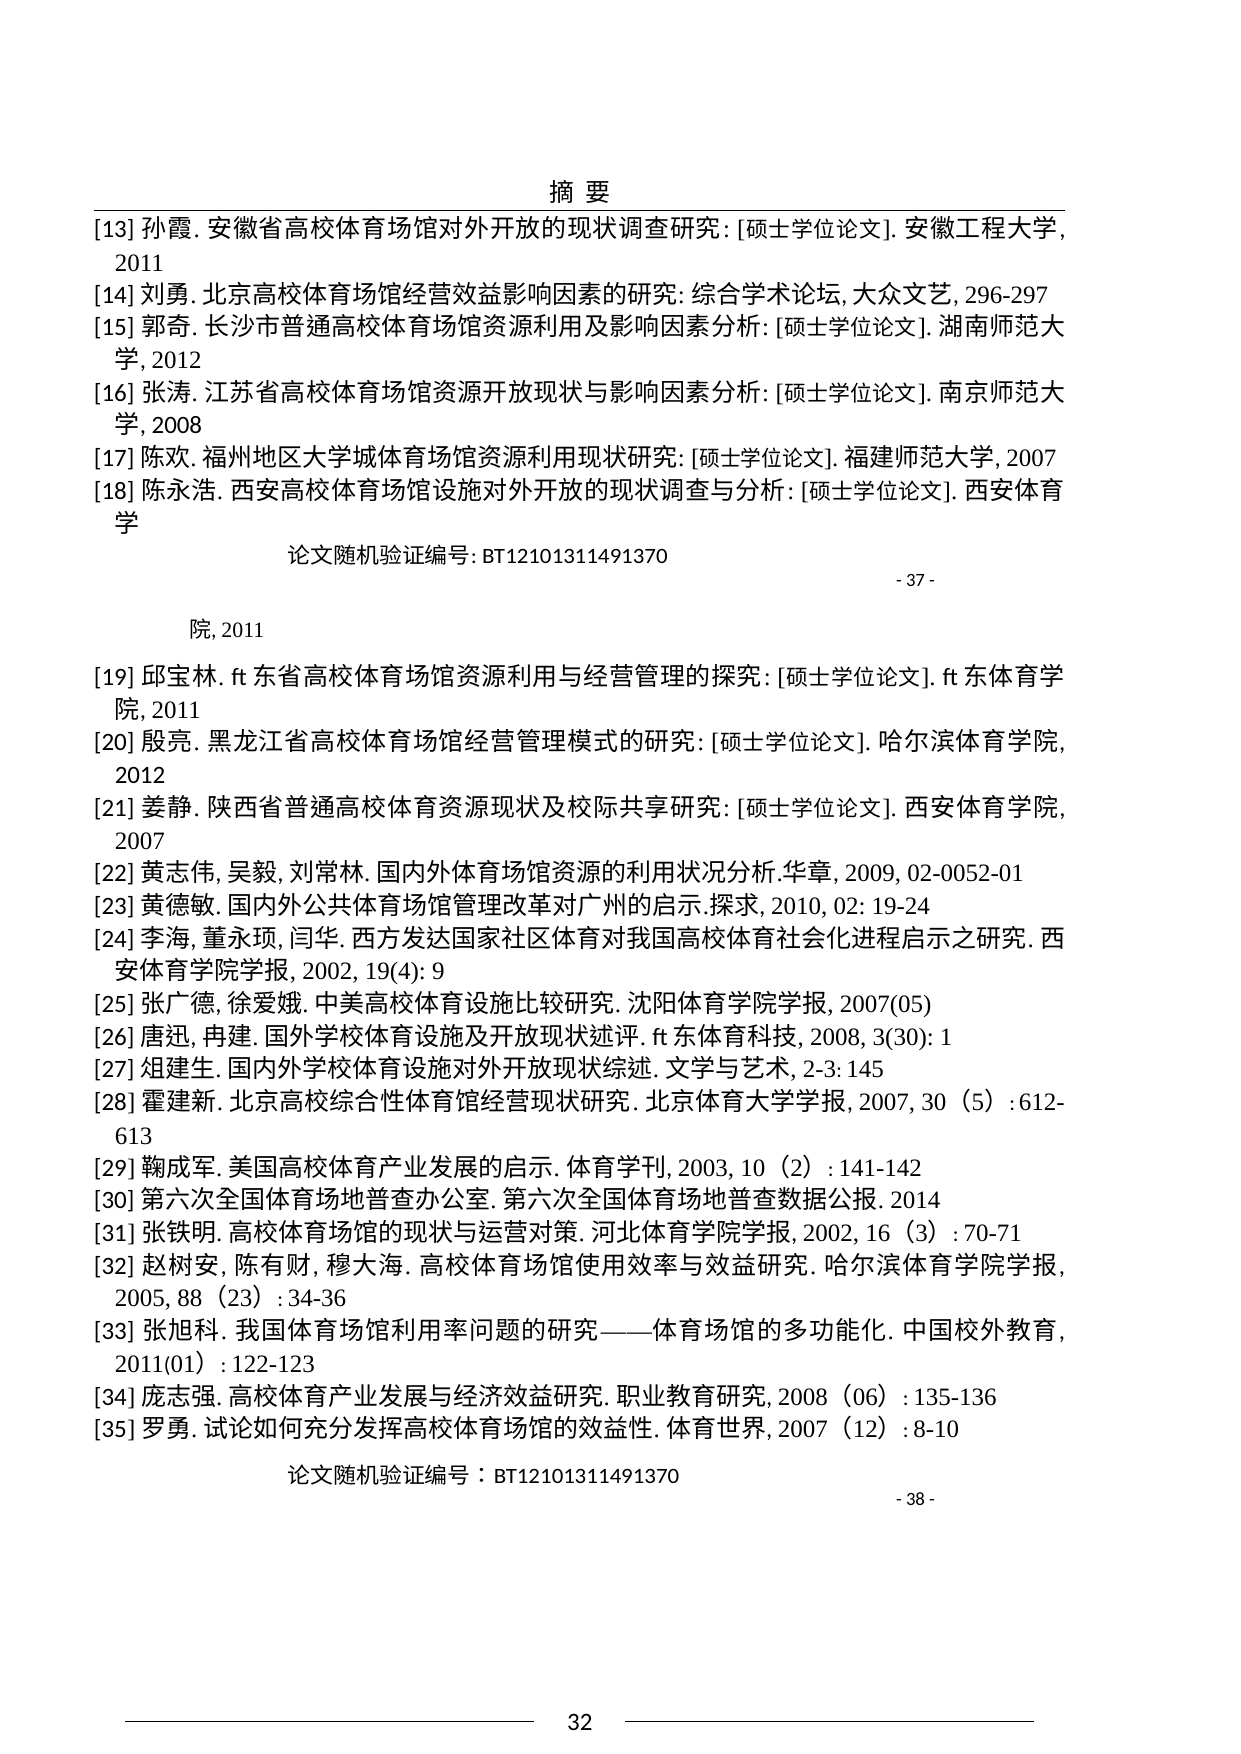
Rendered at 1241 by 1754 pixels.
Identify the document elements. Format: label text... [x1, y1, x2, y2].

text 论文随机验证编号: BT12101311491370 [287, 542, 1065, 569]
text [14] 刘勇. 北京高校体育场馆经营效益影响因素的研究: 综合学术论坛, 大众文艺, 296-297 [94, 277, 1065, 309]
text [17] 陈欢. 福州地区大学城体育场馆资源利用现状研究: [硕士学位论文]. 福建师范大学, 2007 [94, 440, 1065, 473]
text [23] 黄德敏. 国内外公共体育场馆管理改革对广州的启示.探求, 2010, 02: 19-24 [94, 888, 1065, 921]
text [33] 张旭科. 我国体育场馆利用率问题的研究——体育场馆的多功能化. 中国校外教育, 2011(01）: 122-123 [94, 1313, 1065, 1378]
text [26] 唐迅, 冉建. 国外学校体育设施及开放现状述评. ft东体育科技, 2008, 3(30): 1 [94, 1019, 1065, 1051]
text [30] 第六次全国体育场地普查办公室. 第六次全国体育场地普查数据公报. 2014 [94, 1182, 1065, 1215]
text [35] 罗勇. 试论如何充分发挥高校体育场馆的效益性. 体育世界, 2007（12）: 8-10 [94, 1411, 1065, 1444]
text [34] 庞志强. 高校体育产业发展与经济效益研究. 职业教育研究, 2008（06）: 135-136 [94, 1378, 1065, 1411]
text 论文随机验证编号：BT12101311491370 [287, 1462, 1065, 1489]
text [28] 霍建新. 北京高校综合性体育馆经营现状研究. 北京体育大学学报, 2007, 30（5）: 612-613 [94, 1084, 1065, 1149]
text [16] 张涛. 江苏省高校体育场馆资源开放现状与影响因素分析: [硕士学位论文]. 南京师范大学, 2008 [94, 375, 1065, 440]
text [27] 俎建生. 国内外学校体育设施对外开放现状综述. 文学与艺术, 2-3: 145 [94, 1051, 1065, 1084]
text [32] 赵树安, 陈有财, 穆大海. 高校体育场馆使用效率与效益研究. 哈尔滨体育学院学报, 2005, 88（23）: 34-36 [94, 1248, 1065, 1313]
text [20] 殷亮. 黑龙江省高校体育场馆经营管理模式的研究: [硕士学位论文]. 哈尔滨体育学院, 2012 [94, 724, 1065, 790]
text [22] 黄志伟, 吴毅, 刘常林. 国内外体育场馆资源的利用状况分析.华章, 2009, 02-0052-01 [94, 855, 1065, 888]
text - 37 - [94, 569, 934, 590]
text [29] 鞠成军. 美国高校体育产业发展的启示. 体育学刊, 2003, 10（2）: 141-142 [94, 1149, 1065, 1182]
text [15] 郭奇. 长沙市普通高校体育场馆资源利用及影响因素分析: [硕士学位论文]. 湖南师范大学, 2012 [94, 309, 1065, 375]
text [31] 张铁明. 高校体育场馆的现状与运营对策. 河北体育学院学报, 2002, 16（3）: 70-71 [94, 1215, 1065, 1248]
text [25] 张广德, 徐爱娥. 中美高校体育设施比较研究. 沈阳体育学院学报, 2007(05) [94, 986, 1065, 1019]
text [21] 姜静. 陕西省普通高校体育资源现状及校际共享研究: [硕士学位论文]. 西安体育学院, 2007 [94, 790, 1065, 855]
text [18] 陈永浩. 西安高校体育场馆设施对外开放的现状调查与分析: [硕士学位论文]. 西安体育学 [94, 473, 1065, 538]
text [13] 孙霞. 安徽省高校体育场馆对外开放的现状调查研究: [硕士学位论文]. 安徽工程大学, 2011 [94, 211, 1065, 277]
text - 38 - [94, 1489, 934, 1510]
text 院, 2011 [189, 594, 1065, 643]
text [24] 李海, 董永顼, 闫华. 西方发达国家社区体育对我国高校体育社会化进程启示之研究. 西安体育学院学报, 2002, 19(4): 9 [94, 921, 1065, 986]
text [19] 邱宝林. ft东省高校体育场馆资源利用与经营管理的探究: [硕士学位论文]. ft东体育学院, 2011 [94, 659, 1065, 724]
